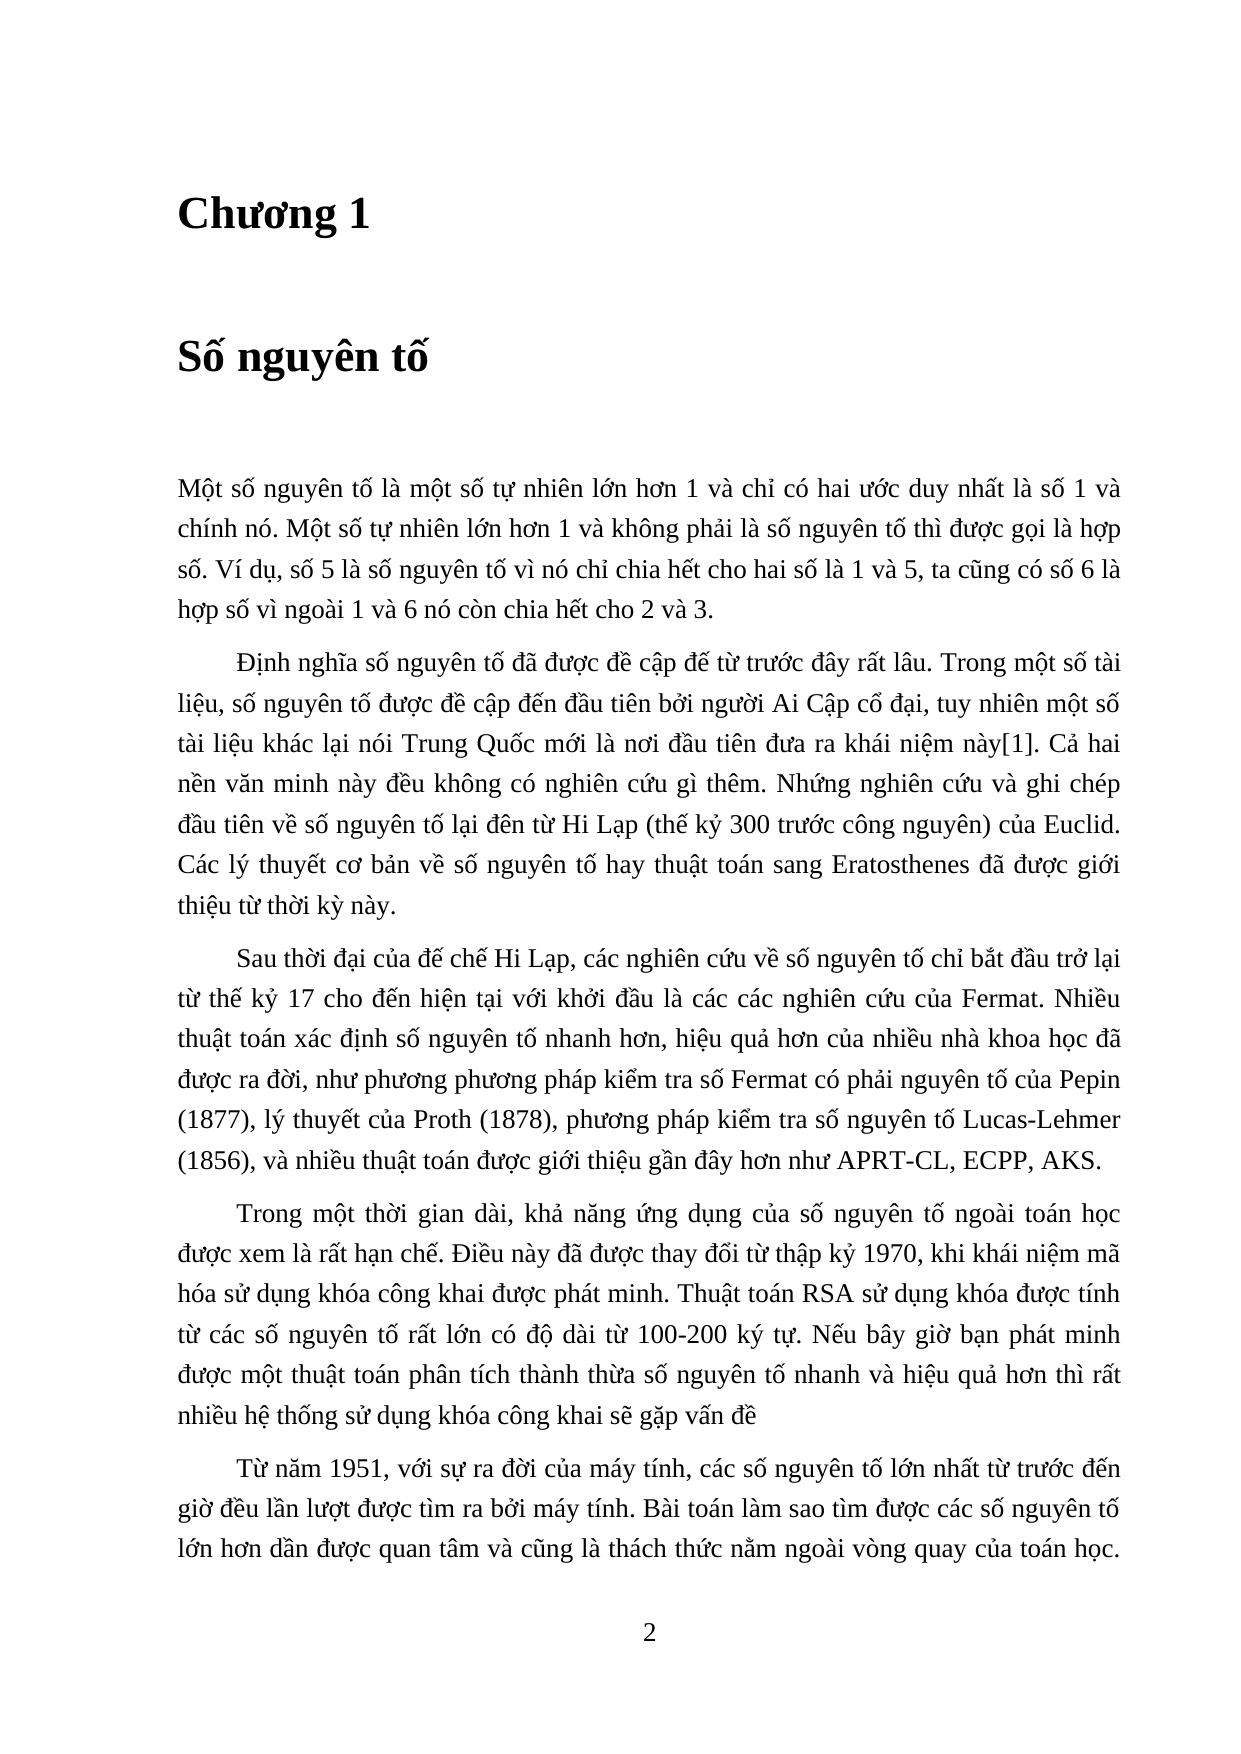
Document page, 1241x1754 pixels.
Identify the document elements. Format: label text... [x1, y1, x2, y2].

subtitle Chương 1 [177, 185, 1122, 238]
text Một số nguyên tố là một số tự nhiên lớn hơn 1 và chỉ có hai ước duy nhất là số 1 và chính nó. Một số tự nhiên lớn hơn 1 và không phải là số nguyên tố thì được gọi là hợp số. Ví dụ, số 5 là số nguyên tố vì nó chỉ chia hết cho hai số là 1 và 5, ta cũng có số 6 là hợp số vì ngoài 1 và 6 nó còn chia hết cho 2 và 3. [177, 472, 1122, 624]
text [177, 1452, 1122, 1564]
text Trong một thời gian dài, khả năng ứng dụng của số nguyên tố ngoài toán học được xem là rất hạn chế. Điều này đã được thay đổi từ thập kỷ 1970, khi khái niệm mã hóa sử dụng khóa công khai được phát minh. Thuật toán RSA sử dụng khóa được tính từ các số nguyên tố rất lớn có độ dài từ 100-200 ký tự. Nếu bây giờ bạn phát minh được một thuật toán phân tích thành thừa số nguyên tố nhanh và hiệu quả hơn thì rất nhiều hệ thống sử dụng khóa công khai sẽ gặp vấn đề [177, 1197, 1122, 1430]
text Sau thời đại của đế chế Hi Lạp, các nghiên cứu về số nguyên tố chỉ bắt đầu trở lại từ thế kỷ 17 cho đến hiện tại với khởi đầu là các các nghiên cứu của Fermat. Nhiều thuật toán xác định số nguyên tố nhanh hơn, hiệu quả hơn của nhiều nhà khoa học đã được ra đời, như phương phương pháp kiểm tra số Fermat có phải nguyên tố của Pepin (1877), lý thuyết của Proth (1878), phương pháp kiểm tra số nguyên tố Lucas-Lehmer (1856), và nhiều thuật toán được giới thiệu gần đây hơn như APRT-CL, ECPP, AKS. [177, 942, 1122, 1175]
text Định nghĩa số nguyên tố đã được đề cập đế từ trước đây rất lâu. Trong một số tài liệu, số nguyên tố được đề cập đến đầu tiên bởi người Ai Cập cổ đại, tuy nhiên một số tài liệu khác lại nói Trung Quốc mới là nơi đầu tiên đưa ra khái niệm này[1]. Cả hai nền văn minh này đều không có nghiên cứu gì thêm. Nhứng nghiên cứu và ghi chép đầu tiên về số nguyên tố lại đên từ Hi Lạp (thế kỷ 300 trước công nguyên) của Euclid. Các lý thuyết cơ bản về số nguyên tố hay thuật toán sang Eratosthenes đã được giới thiệu từ thời kỳ này. [177, 646, 1122, 920]
subtitle Số nguyên tố [177, 329, 1122, 381]
